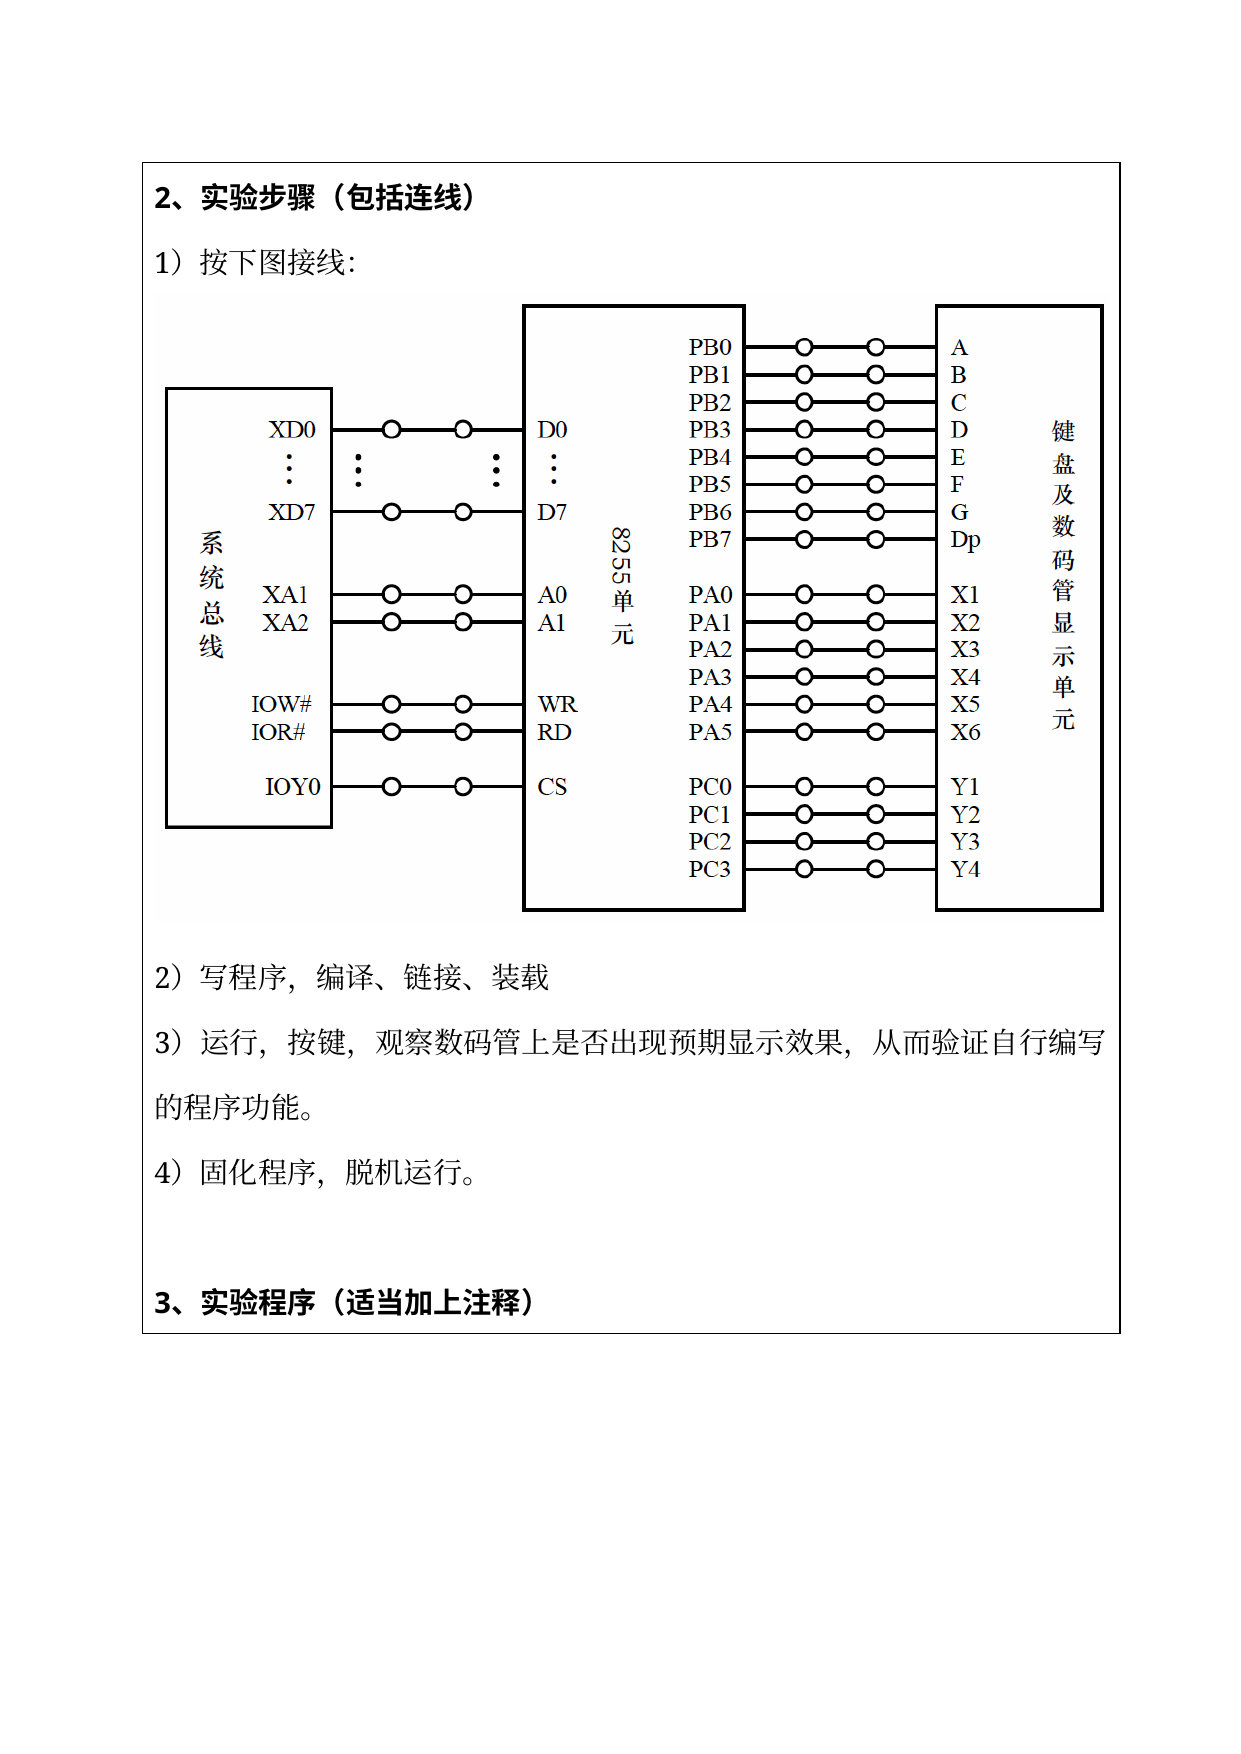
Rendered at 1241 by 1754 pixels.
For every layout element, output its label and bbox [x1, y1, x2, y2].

picture [154, 293, 1110, 922]
table_cell [143, 163, 1119, 1333]
